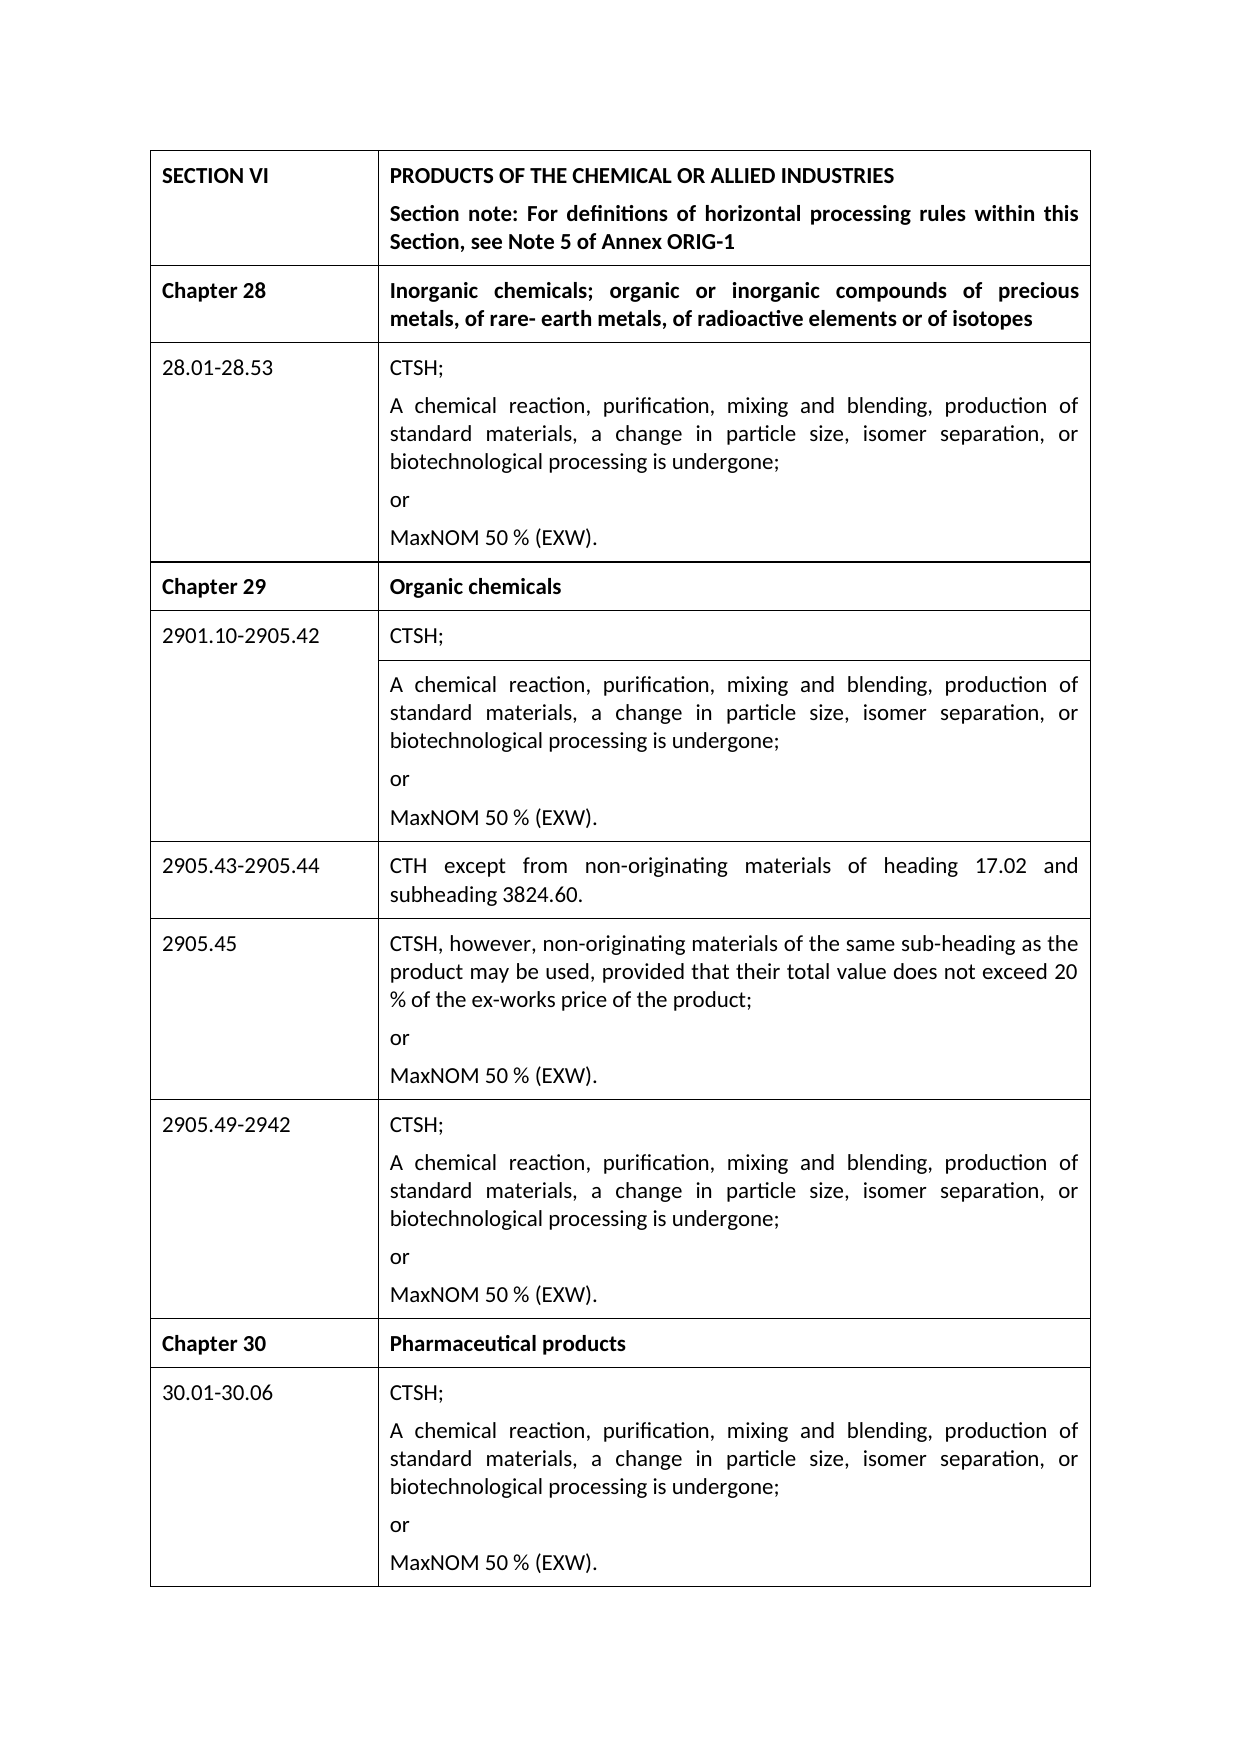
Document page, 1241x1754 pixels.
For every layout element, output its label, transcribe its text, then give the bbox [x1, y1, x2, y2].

table_cell Inorganic chemicals; organic or inorganic compounds of precious metals, of rare- earth metals, of radioactive elements or of isotopes [379, 266, 1090, 342]
table_cell Organic chemicals [379, 563, 1090, 610]
table_cell CTSH; A chemical reaction, purification, mixing and blending, production of standard materials, a change in particle size, isomer separation, or biotechnological processing is undergone; or MaxNOM 50 % (EXW). [379, 1368, 1090, 1586]
table_cell CTSH; A chemical reaction, purification, mixing and blending, production of standard materials, a change in particle size, isomer separation, or biotechnological processing is undergone; or MaxNOM 50 % (EXW). [379, 1100, 1090, 1318]
table_cell 2905.49-2942 [151, 1100, 378, 1318]
table_cell 2905.43-2905.44 [151, 842, 378, 918]
table_cell SECTION VI [151, 151, 378, 265]
table_cell A chemical reaction, purification, mixing and blending, production of standard materials, a change in particle size, isomer separation, or biotechnological processing is undergone; or MaxNOM 50 % (EXW). [379, 661, 1090, 841]
table_cell 28.01-28.53 [151, 343, 378, 561]
table_cell 2905.45 [151, 919, 378, 1099]
table_cell 2901.10-2905.42 [151, 611, 378, 841]
table_cell Chapter 29 [151, 563, 378, 610]
table_cell CTSH; A chemical reaction, purification, mixing and blending, production of standard materials, a change in particle size, isomer separation, or biotechnological processing is undergone; or MaxNOM 50 % (EXW). [379, 343, 1090, 561]
table_cell Pharmaceutical products [379, 1319, 1090, 1367]
table_cell 30.01-30.06 [151, 1368, 378, 1586]
table_cell CTSH; [379, 611, 1090, 659]
table_cell CTH except from non-originating materials of heading 17.02 and subheading 3824.60. [379, 842, 1090, 918]
table_cell Chapter 30 [151, 1319, 378, 1367]
table_cell Chapter 28 [151, 266, 378, 342]
table_cell CTSH, however, non-originating materials of the same sub-heading as the product may be used, provided that their total value does not exceed 20 % of the ex-works price of the product; or MaxNOM 50 % (EXW). [379, 919, 1090, 1099]
